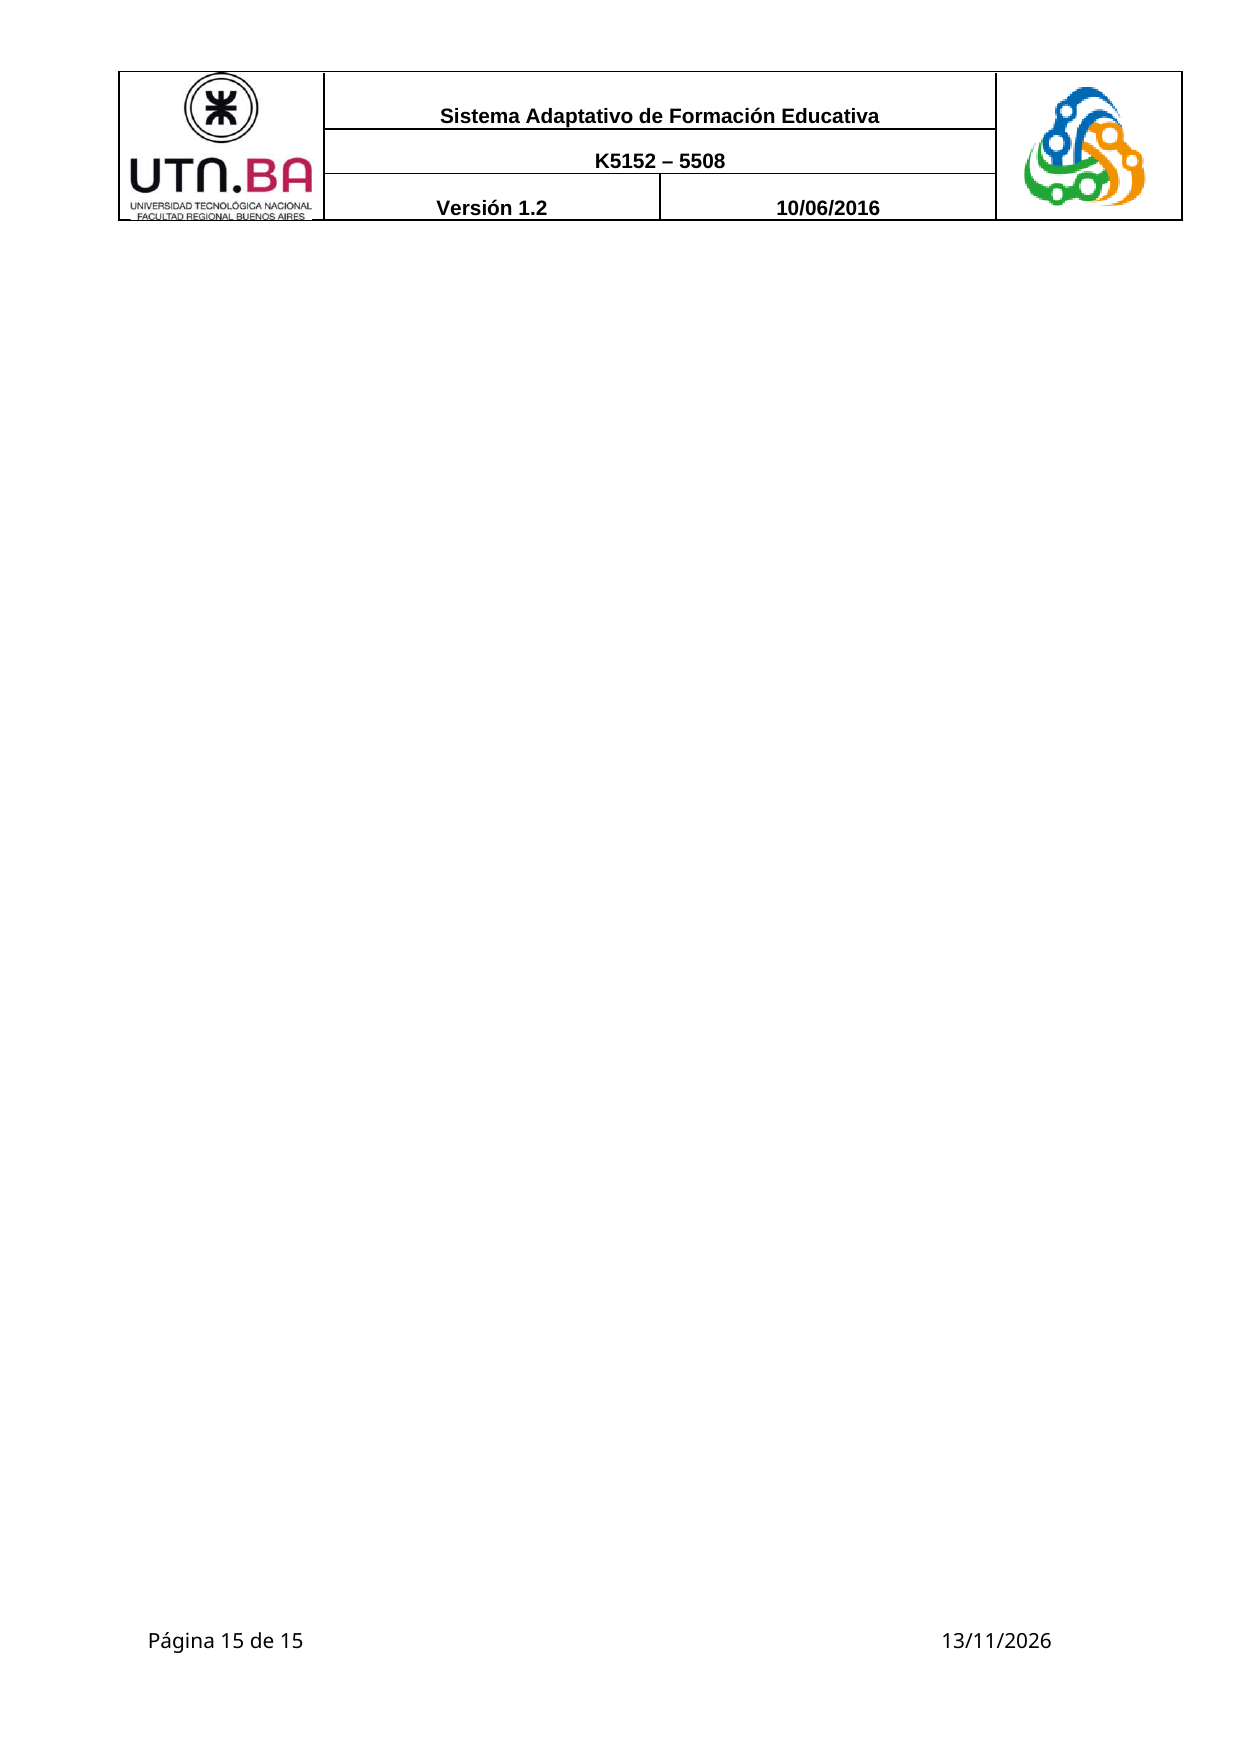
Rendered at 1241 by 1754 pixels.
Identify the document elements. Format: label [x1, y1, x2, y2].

picture [1007, 84, 1169, 208]
picture [130, 72, 312, 220]
